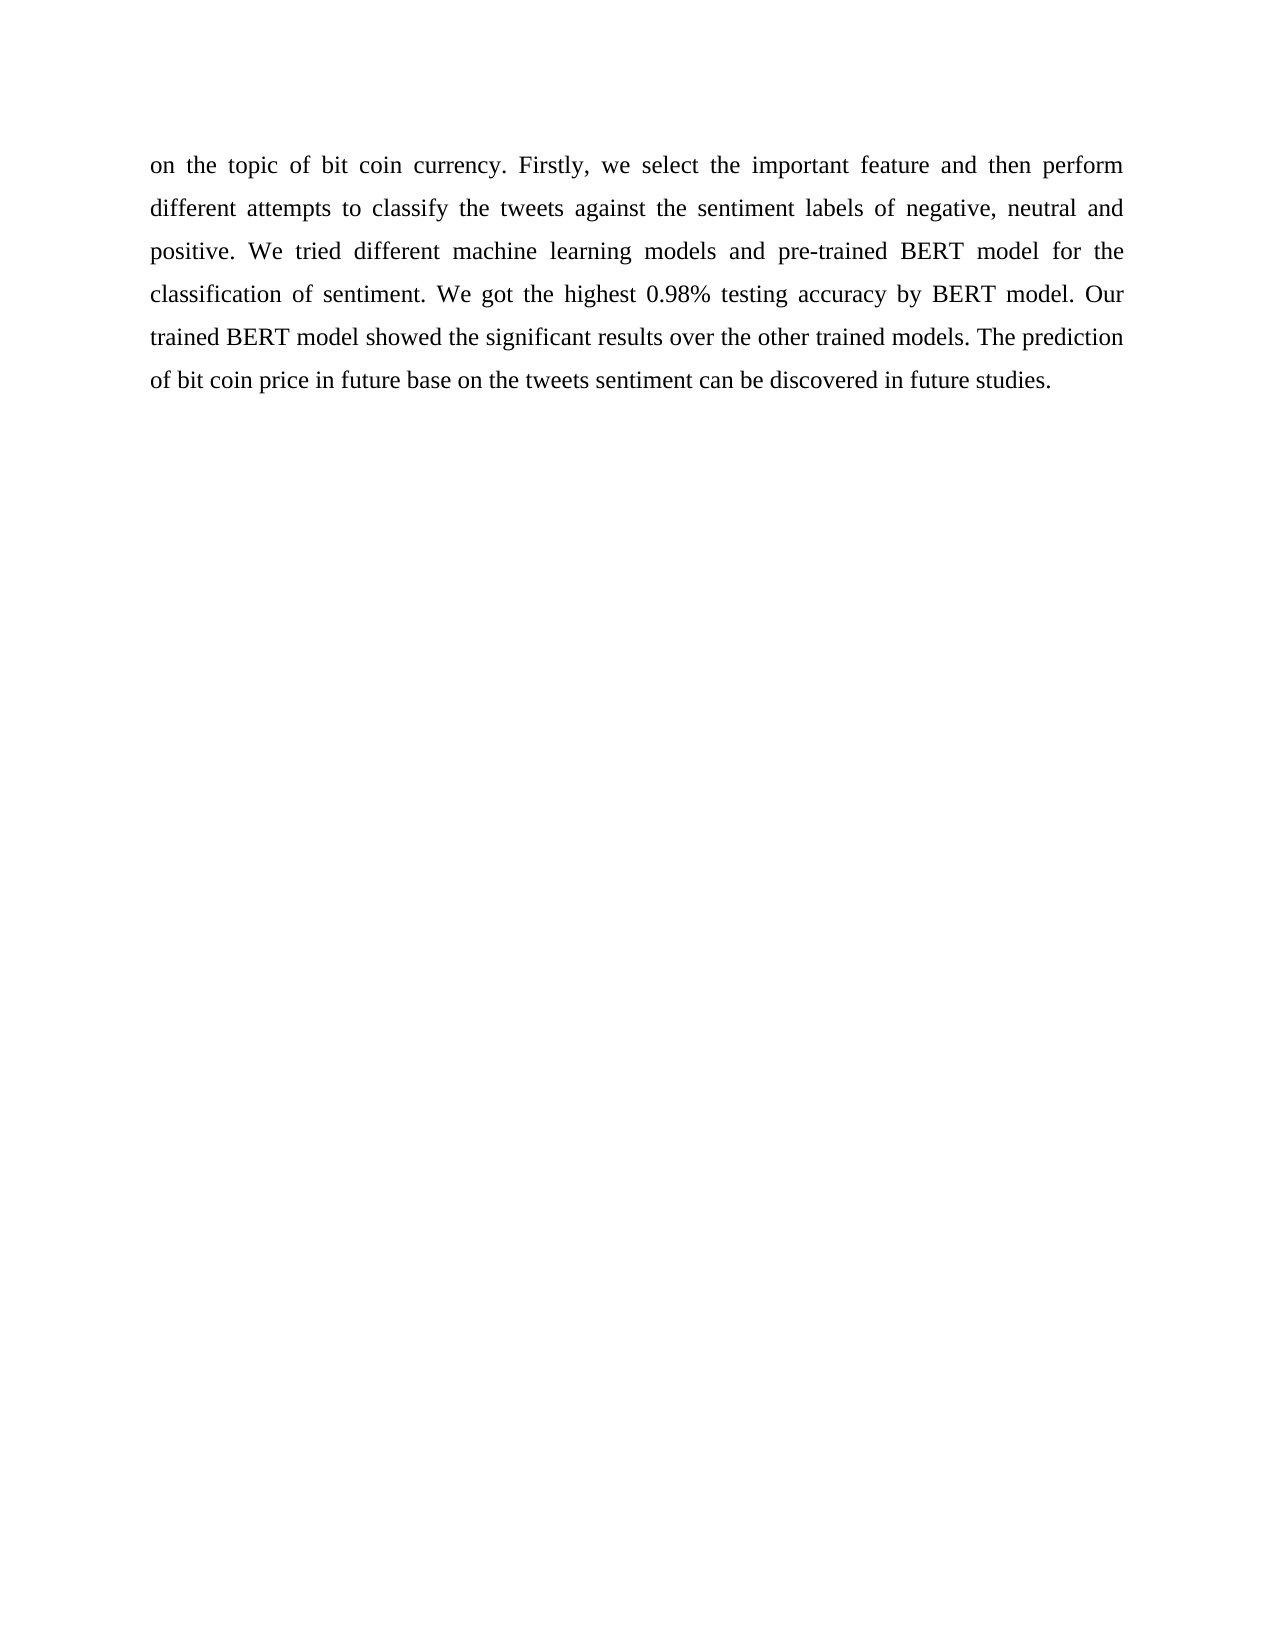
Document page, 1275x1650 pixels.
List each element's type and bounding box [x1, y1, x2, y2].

text [150, 150, 1125, 394]
